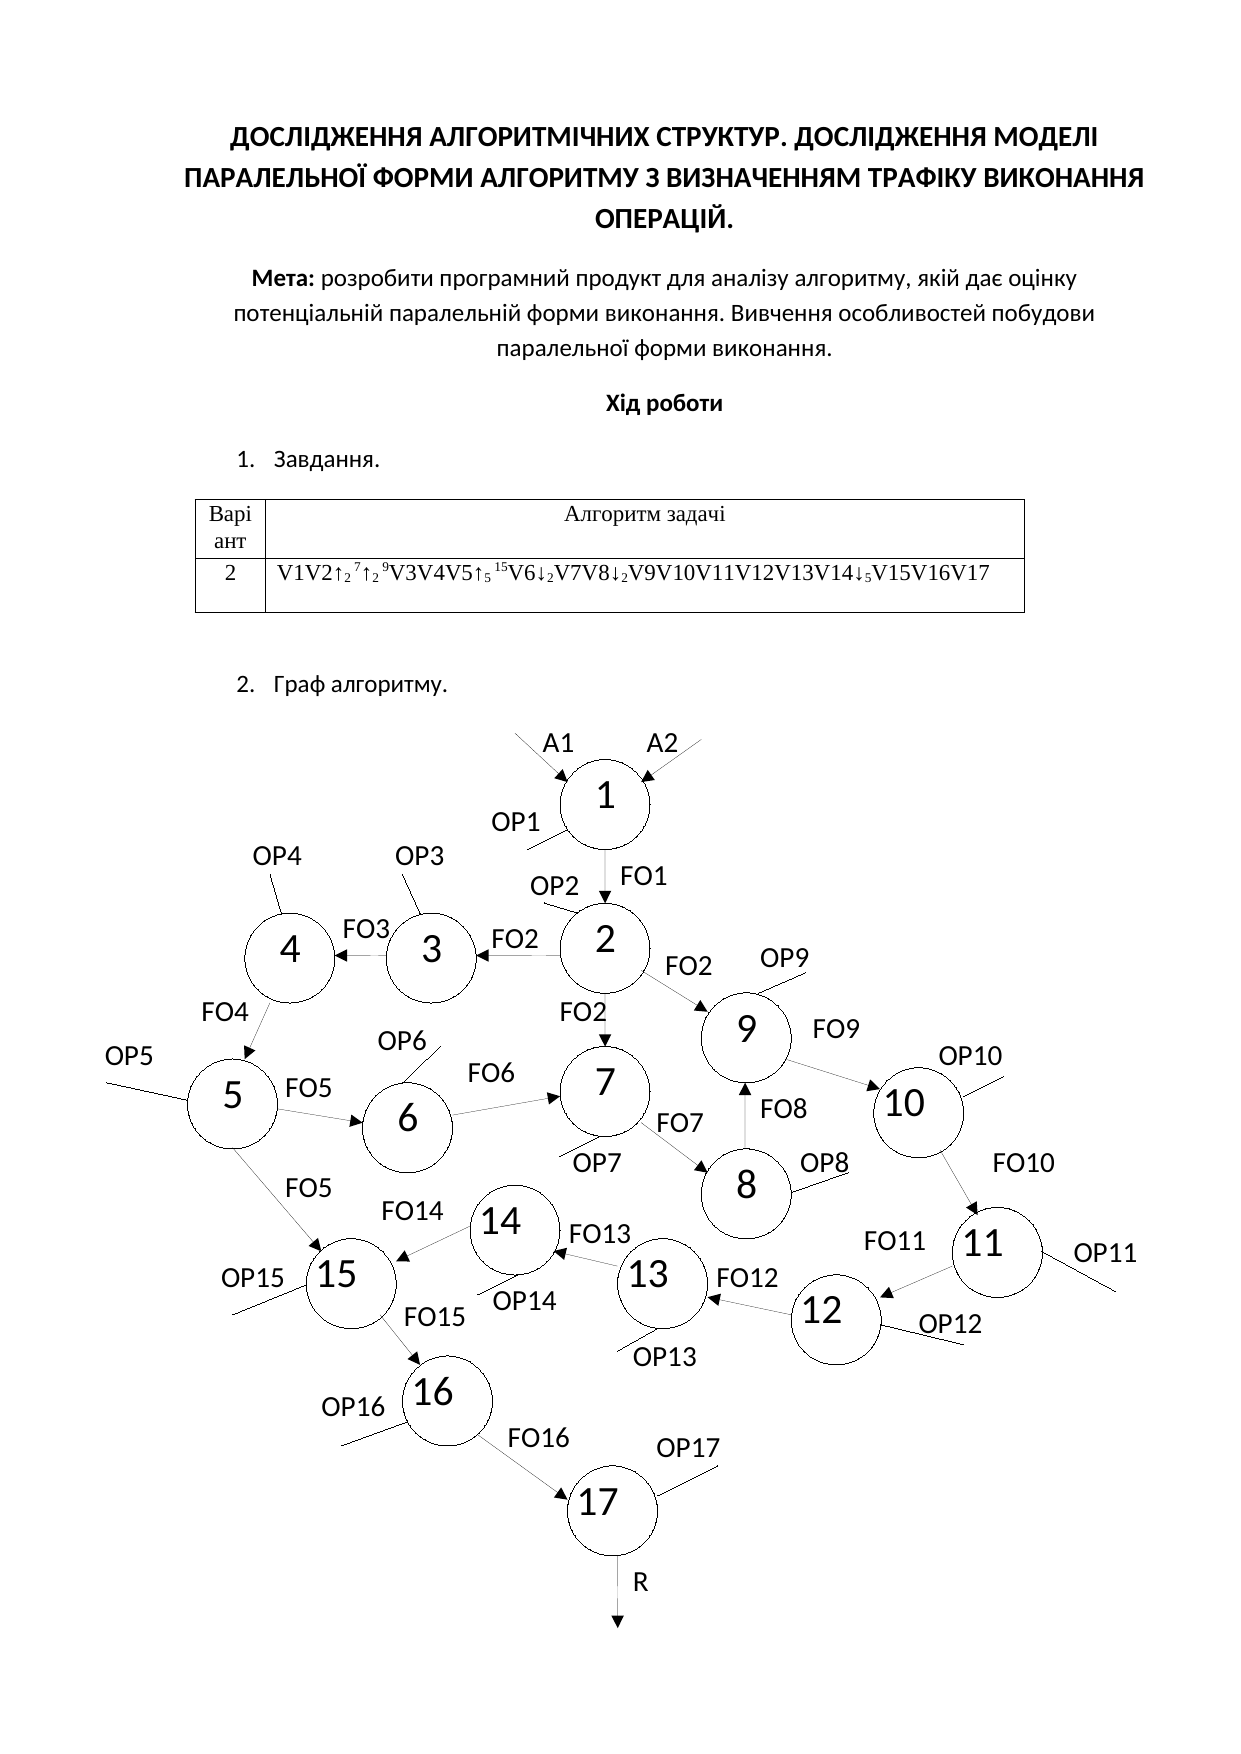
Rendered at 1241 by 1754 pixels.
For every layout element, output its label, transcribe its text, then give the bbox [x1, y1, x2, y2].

table_header Варіант [196, 500, 265, 558]
text Мета: розробити програмний продукт для аналізу алгоритму, якій дає оцінку потенціальній паралельній форми виконання. Вивчення особливостей побудови паралельної форми виконання. [177, 262, 1152, 362]
list Граф алгоритму. [236, 668, 1152, 699]
table_cell 2 [196, 559, 265, 612]
table_cell V1V2↑2 7↑2 9V3V4V5↑5 15V6↓2V7V8↓2V9V10V11V12V13V14↓5V15V16V17 [266, 559, 1024, 612]
table_header Алгоритм задачі [266, 500, 1024, 558]
text ДОСЛІДЖЕННЯ АЛГОРИТМІЧНИХ СТРУКТУР. ДОСЛІДЖЕННЯ МОДЕЛІ ПАРАЛЕЛЬНОЇ ФОРМИ АЛГОРИТМУ З ВИЗНАЧЕННЯМ ТРАФІКУ ВИКОНАННЯ ОПЕРАЦІЙ. [177, 118, 1152, 236]
text Хід роботи [177, 388, 1152, 418]
list Завдання. [236, 443, 1152, 474]
